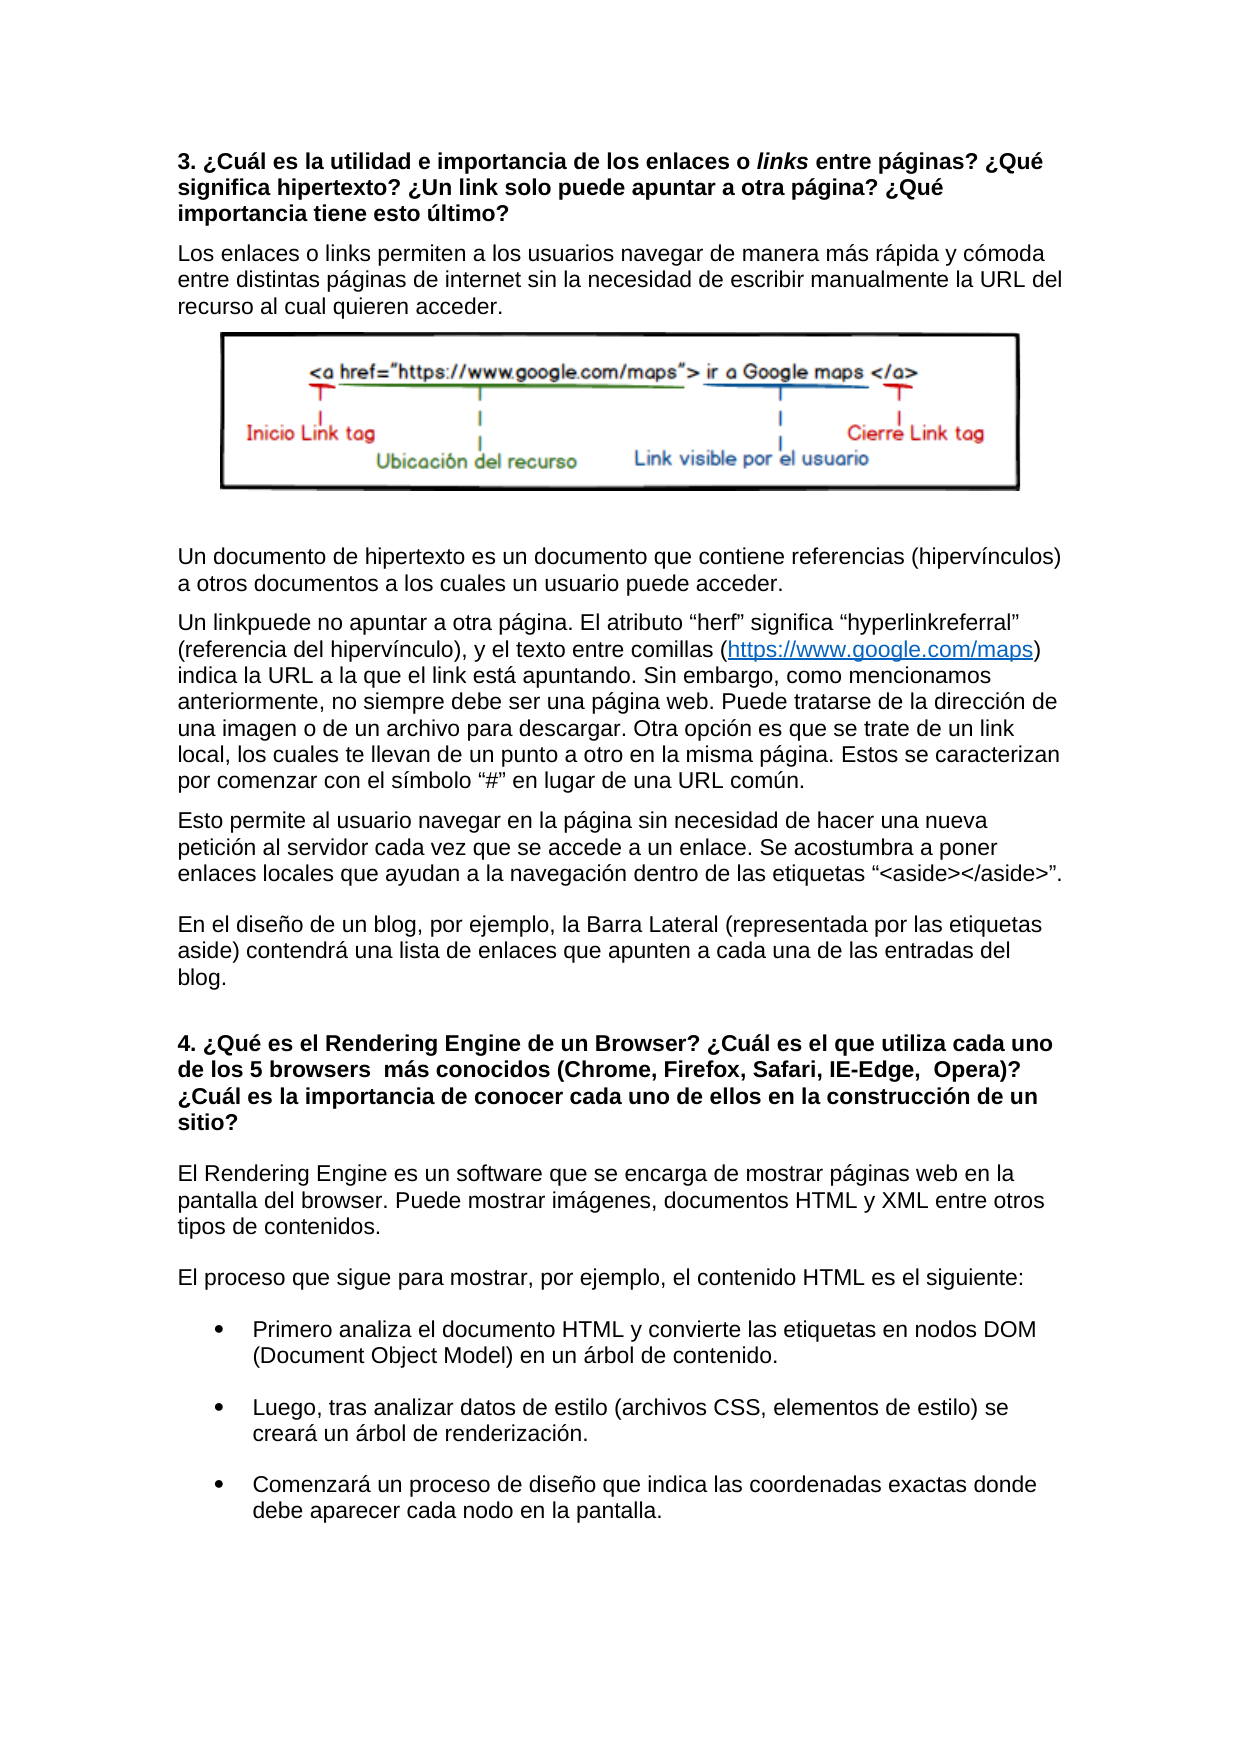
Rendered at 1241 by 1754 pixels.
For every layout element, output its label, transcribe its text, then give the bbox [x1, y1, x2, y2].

text 3. ¿Cuál es la utilidad e importancia de los enlaces o links entre páginas? ¿Qué significa hipertexto? ¿Un link solo puede apuntar a otra página? ¿Qué importancia tiene esto último? [177, 148, 1063, 227]
text El proceso que sigue para mostrar, por ejemplo, el contenido HTML es el siguiente: [177, 1264, 1063, 1291]
list Primero analiza el documento HTML y convierte las etiquetas en nodos DOM (Document Object Model) en un árbol de contenido. [215, 1316, 1063, 1368]
list Luego, tras analizar datos de estilo (archivos CSS, elementos de estilo) se creará un árbol de renderización. [215, 1393, 1063, 1446]
picture [220, 332, 1020, 491]
text Esto permite al usuario navegar en la página sin necesidad de hacer una nueva petición al servidor cada vez que se accede a un enlace. Se acostumbra a poner enlaces locales que ayudan a la navegación dentro de las etiquetas “<aside></aside>”. [177, 807, 1063, 886]
text El Rendering Engine es un software que se encarga de mostrar páginas web en la pantalla del browser. Puede mostrar imágenes, documentos HTML y XML entre otros tipos de contenidos. [177, 1160, 1063, 1239]
list Comenzará un proceso de diseño que indica las coordenadas exactas donde debe aparecer cada nodo en la pantalla. [215, 1471, 1063, 1524]
text Un documento de hipertexto es un documento que contiene referencias (hipervínculos) a otros documentos a los cuales un usuario puede acceder. [177, 543, 1063, 596]
text Un linkpuede no apuntar a otra página. El atributo “herf” significa “hyperlinkreferral” (referencia del hipervínculo), y el texto entre comillas (https://www.google.com/maps) indica la URL a la que el link está apuntando. Sin embargo, como mencionamos anteriormente, no siempre debe ser una página web. Puede tratarse de la dirección de una imagen o de un archivo para descargar. Otra opción es que se trate de un link local, los cuales te llevan de un punto a otro en la misma página. Estos se caracterizan por comenzar con el símbolo “#” en lugar de una URL común. [177, 609, 1063, 794]
text En el diseño de un blog, por ejemplo, la Barra Lateral (representada por las etiquetas aside) contendrá una lista de enlaces que apunten a cada una de las entradas del blog. [177, 911, 1063, 990]
text Los enlaces o links permiten a los usuarios navegar de manera más rápida y cómoda entre distintas páginas de internet sin la necesidad de escribir manualmente la URL del recurso al cual quieren acceder. [177, 240, 1063, 319]
text 4. ¿Qué es el Rendering Engine de un Browser? ¿Cuál es el que utiliza cada uno de los 5 browsers más conocidos (Chrome, Firefox, Safari, IE-Edge, Opera)? ¿Cuál es la importancia de conocer cada uno de ellos en la construcción de un sitio? [177, 1030, 1063, 1135]
